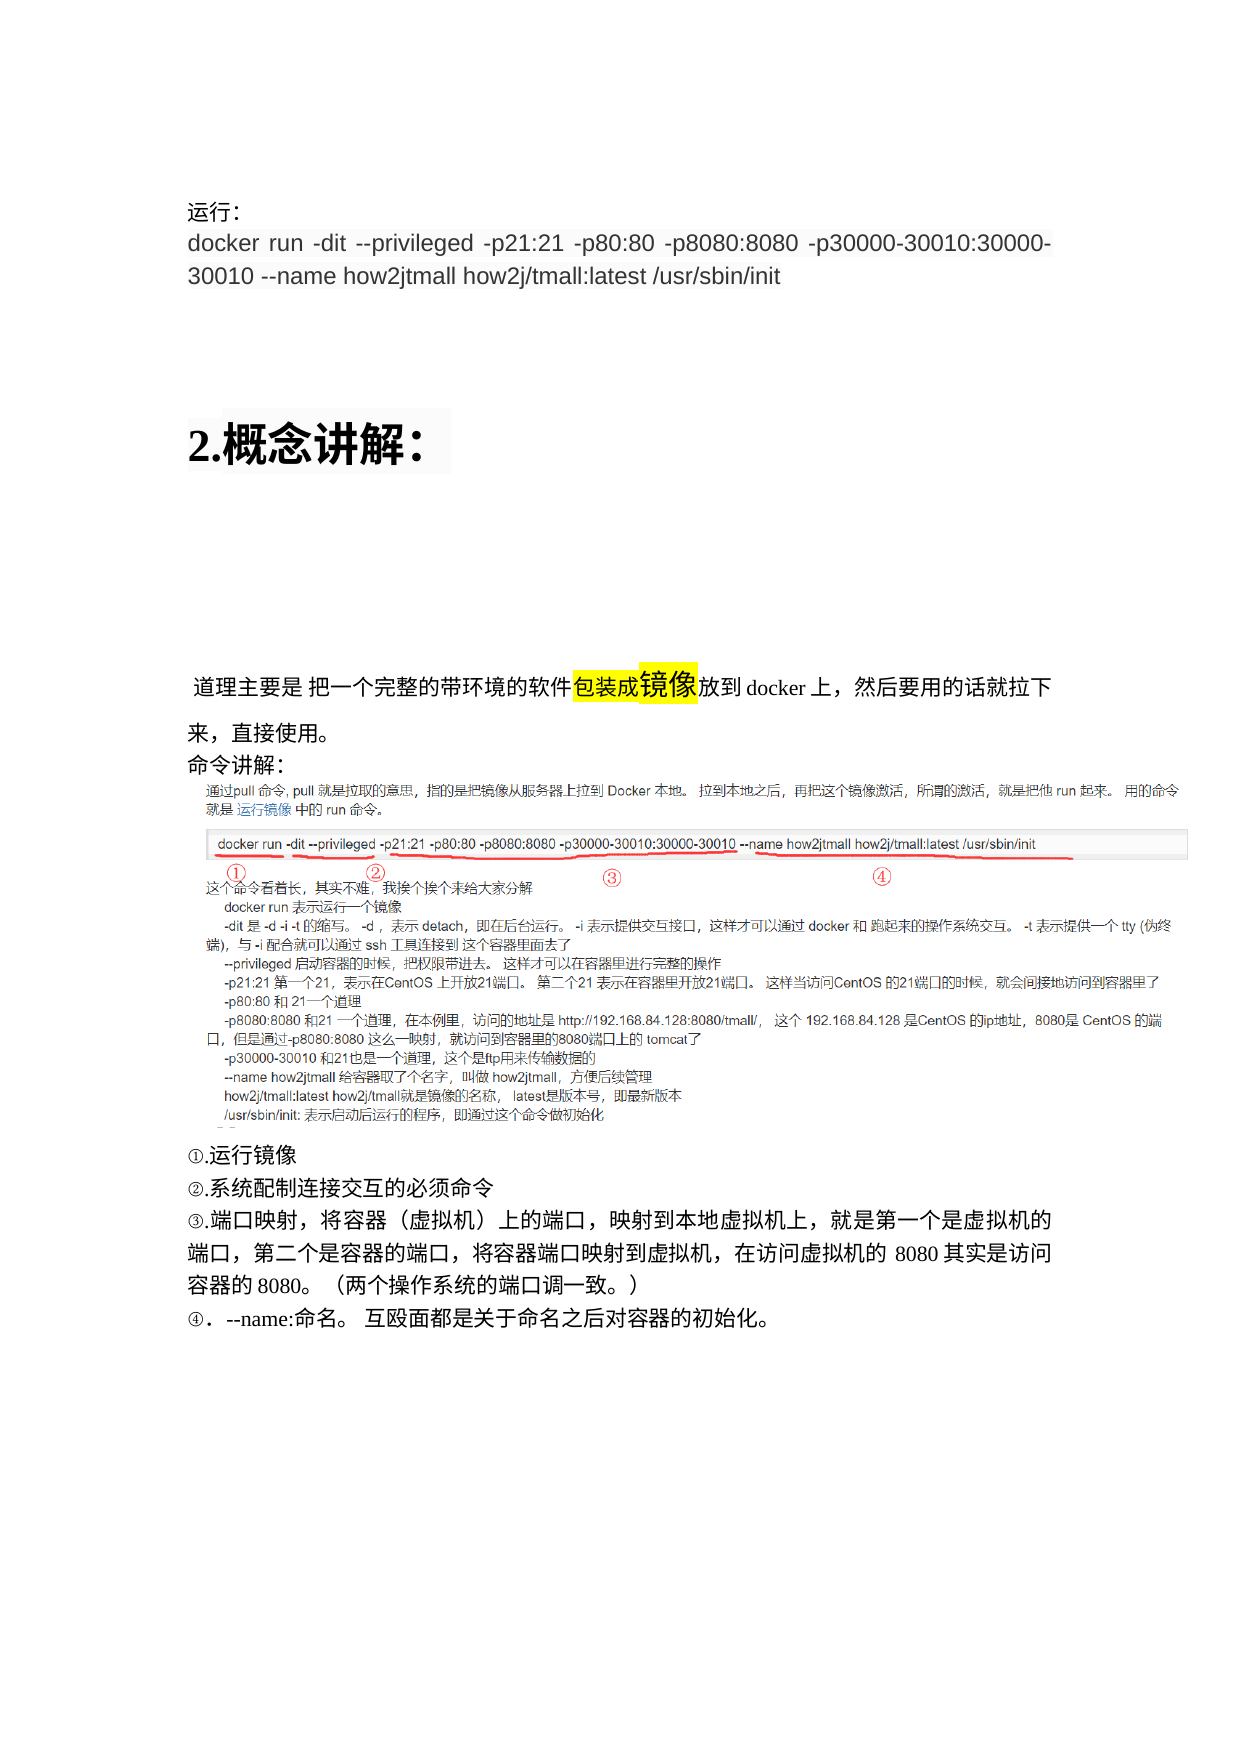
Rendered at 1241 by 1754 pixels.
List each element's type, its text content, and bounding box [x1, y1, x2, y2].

text docker run -dit --privileged -p21:21 -p80:80 -p8080:8080 -p30000-30010:30000-30010 --name how2jtmall how2j/tmall:latest /usr/sbin/init [187, 227, 1053, 292]
text ③.端口映射，将容器（虚拟机）上的端口，映射到本地虚拟机上，就是第一个是虚拟机的端口，第二个是容器的端口，将容器端口映射到虚拟机，在访问虚拟机的8080其实是访问容器的8080。（两个操作系统的端口调一致。） [187, 1203, 1053, 1300]
picture [187, 780, 1241, 1128]
text 运行： [187, 194, 1053, 227]
text ②.系统配制连接交互的必须命令 [187, 1170, 1053, 1203]
subtitle 2.概念讲解： [187, 392, 1053, 490]
text 命令讲解： [187, 748, 1053, 780]
text ①.运行镜像 [187, 1128, 1053, 1170]
text 道理主要是 把一个完整的带环境的软件包装成镜像放到docker上，然后要用的话就拉下来，直接使用。 [187, 650, 1053, 748]
text ④．--name:命名。 互殴面都是关于命名之后对容器的初始化。 [187, 1300, 1053, 1333]
